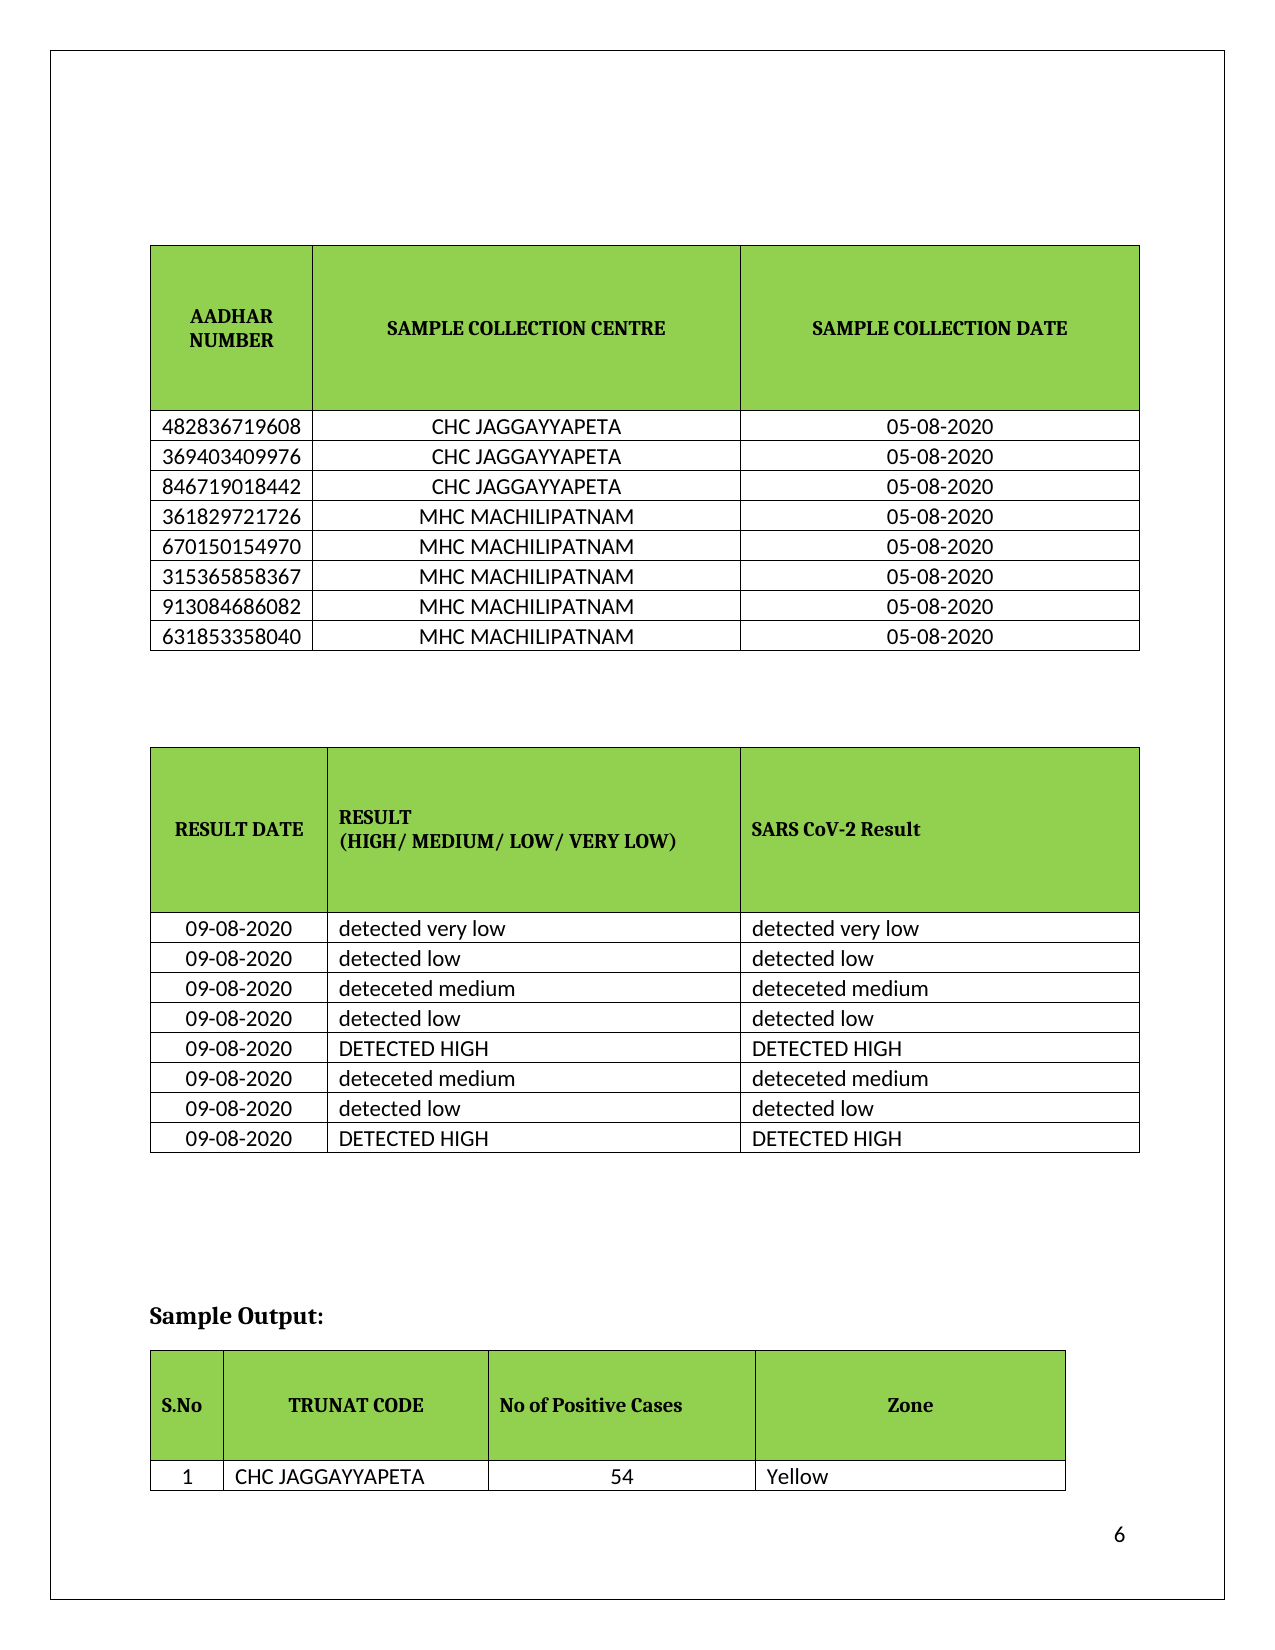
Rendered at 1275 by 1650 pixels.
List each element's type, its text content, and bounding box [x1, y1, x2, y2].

table_cell MHC MACHILIPATNAM [313, 621, 740, 650]
table_cell DETECTED HIGH [741, 1123, 1139, 1152]
table_cell deteceted medium [741, 1063, 1139, 1092]
table_cell 09-08-2020 [151, 913, 327, 942]
table_cell 05-08-2020 [741, 591, 1139, 620]
table_cell 1 [151, 1461, 223, 1490]
table_cell 315365858367 [151, 561, 312, 590]
table_header Zone [756, 1351, 1065, 1460]
table_cell 361829721726 [151, 501, 312, 530]
table_cell 913084686082 [151, 591, 312, 620]
table_cell DETECTED HIGH [328, 1123, 740, 1152]
table_cell deteceted medium [741, 973, 1139, 1002]
table_cell 09-08-2020 [151, 973, 327, 1002]
table_cell MHC MACHILIPATNAM [313, 591, 740, 620]
text Sample Output: [150, 1302, 1125, 1331]
table_header No of Positive Cases [489, 1351, 755, 1460]
table_cell CHC JAGGAYYAPETA [313, 471, 740, 500]
table_cell 369403409976 [151, 441, 312, 470]
table_cell Yellow [756, 1461, 1065, 1490]
table_cell MHC MACHILIPATNAM [313, 561, 740, 590]
table_header SARS CoV-2 Result [741, 748, 1139, 912]
table_cell 05-08-2020 [741, 471, 1139, 500]
table_cell detected low [328, 1003, 740, 1032]
table_cell deteceted medium [328, 973, 740, 1002]
table_cell 05-08-2020 [741, 531, 1139, 560]
table_header RESULT DATE [151, 748, 327, 912]
table_cell detected low [741, 1093, 1139, 1122]
table_cell 05-08-2020 [741, 621, 1139, 650]
table_cell 09-08-2020 [151, 1063, 327, 1092]
table_cell detected low [741, 943, 1139, 972]
table_header SAMPLE COLLECTION CENTRE [313, 246, 740, 410]
table_header AADHAR NUMBER [151, 246, 312, 410]
table_cell detected very low [741, 913, 1139, 942]
table_cell 482836719608 [151, 411, 312, 440]
table_cell detected low [328, 1093, 740, 1122]
table_cell CHC JAGGAYYAPETA [313, 411, 740, 440]
table_cell MHC MACHILIPATNAM [313, 501, 740, 530]
table_cell 05-08-2020 [741, 441, 1139, 470]
table_cell 09-08-2020 [151, 943, 327, 972]
table_cell 09-08-2020 [151, 1003, 327, 1032]
table_cell 631853358040 [151, 621, 312, 650]
table_cell 05-08-2020 [741, 501, 1139, 530]
table_cell 09-08-2020 [151, 1033, 327, 1062]
table_cell 846719018442 [151, 471, 312, 500]
table_header S.No [151, 1351, 223, 1460]
table_cell CHC JAGGAYYAPETA [224, 1461, 488, 1490]
table_cell 09-08-2020 [151, 1093, 327, 1122]
table_cell MHC MACHILIPATNAM [313, 531, 740, 560]
table_cell detected very low [328, 913, 740, 942]
table_header TRUNAT CODE [224, 1351, 488, 1460]
table_cell detected low [328, 943, 740, 972]
table_cell DETECTED HIGH [328, 1033, 740, 1062]
table_cell deteceted medium [328, 1063, 740, 1092]
table_cell 09-08-2020 [151, 1123, 327, 1152]
table_cell detected low [741, 1003, 1139, 1032]
table_cell 05-08-2020 [741, 411, 1139, 440]
table_header RESULT (HIGH/ MEDIUM/ LOW/ VERY LOW) [328, 748, 740, 912]
table_header SAMPLE COLLECTION DATE [741, 246, 1139, 410]
table_cell CHC JAGGAYYAPETA [313, 441, 740, 470]
table_cell 670150154970 [151, 531, 312, 560]
table_cell 05-08-2020 [741, 561, 1139, 590]
table_cell 54 [489, 1461, 755, 1490]
table_cell DETECTED HIGH [741, 1033, 1139, 1062]
